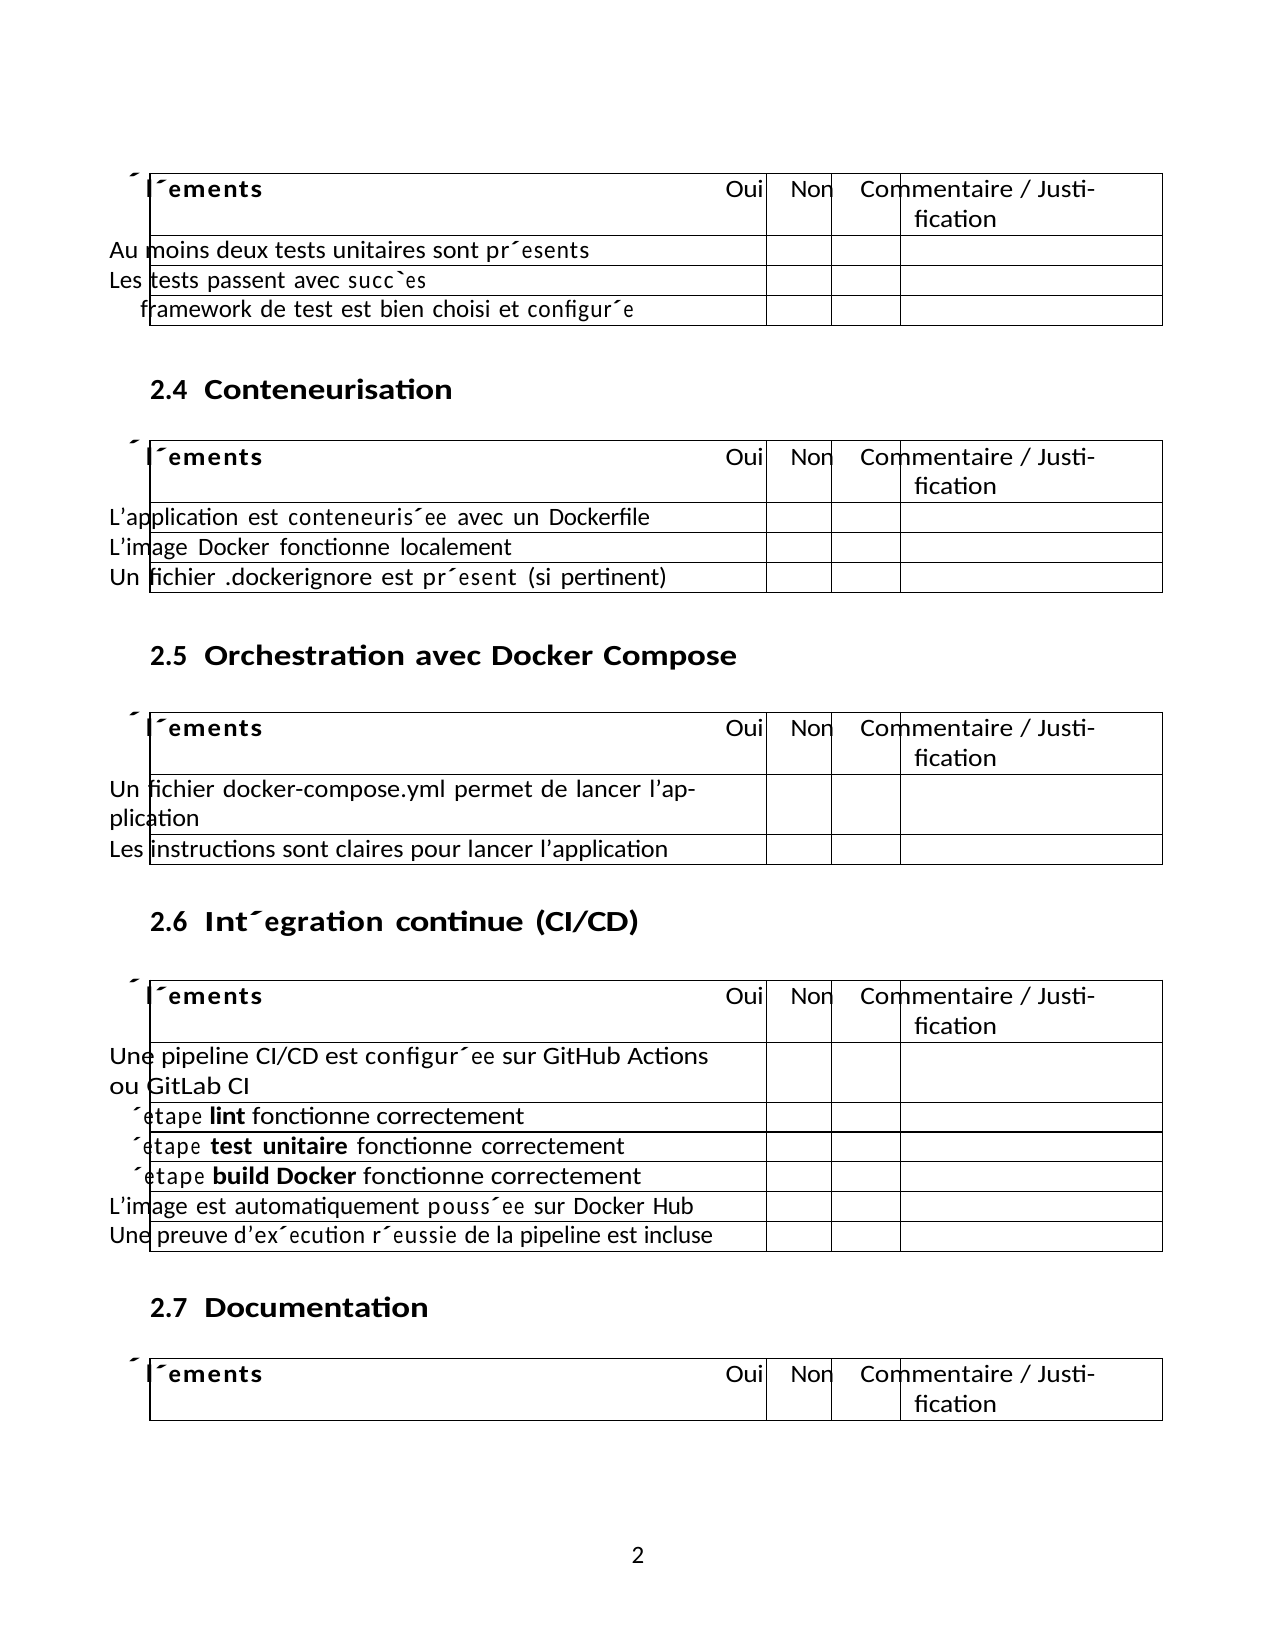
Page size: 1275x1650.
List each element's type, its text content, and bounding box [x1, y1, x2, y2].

table_cell [832, 503, 900, 532]
table_cell [767, 236, 831, 265]
table_cell Un fichier .dockerignore est pr´esent (si pertinent) [151, 563, 766, 592]
table_cell [767, 266, 831, 295]
table_header Commentaire / Justi- fication [901, 1359, 1162, 1420]
table_cell [767, 1192, 831, 1221]
table_cell L’image est automatiquement pouss´ee sur Docker Hub [151, 1192, 766, 1221]
table_cell [767, 503, 831, 532]
table_cell L’´etape lint fonctionne correctement [151, 1103, 766, 1131]
table_cell [832, 266, 900, 295]
table_cell [901, 1192, 1162, 1221]
table_header E´l´ements [151, 174, 766, 235]
table_header Non [832, 174, 900, 235]
table_cell Une preuve d’ex´ecution r´eussie de la pipeline est incluse [151, 1222, 766, 1251]
table_cell L’application est conteneuris´ee avec un Dockerfile [151, 503, 766, 532]
table_cell Les instructions sont claires pour lancer l’application [151, 835, 766, 864]
table_cell [767, 533, 831, 562]
table_header E´l´ements [151, 1359, 766, 1420]
table_header Commentaire / Justi- fication [901, 713, 1162, 774]
table_cell [767, 296, 831, 324]
table_cell [767, 1133, 831, 1161]
table_cell [832, 1192, 900, 1221]
table_cell [901, 563, 1162, 592]
table_cell [832, 1043, 900, 1102]
table_cell [901, 1222, 1162, 1251]
table_header Commentaire / Justi- fication [901, 174, 1162, 235]
table_header E´l´ements [151, 441, 766, 502]
table_cell Au moins deux tests unitaires sont pr´esents [151, 236, 766, 265]
table_header Oui [767, 713, 831, 774]
table_cell [767, 835, 831, 864]
table_cell Les tests passent avec succ`es [151, 266, 766, 295]
table_cell [832, 296, 900, 324]
table_header Commentaire / Justi- fication [901, 981, 1162, 1042]
list Int´egration continue (CI/CD) [150, 903, 1200, 939]
table_header E´l´ements [151, 713, 766, 774]
table_header Non [832, 1359, 900, 1420]
list Conteneurisation [150, 371, 1200, 407]
table_cell [901, 1162, 1162, 1191]
table_cell Le framework de test est bien choisi et configur´e [151, 296, 766, 324]
table_cell [832, 1133, 900, 1161]
table_header Oui [767, 174, 831, 235]
table_header Oui [767, 1359, 831, 1420]
table_cell [832, 1162, 900, 1191]
table_cell [767, 563, 831, 592]
table_cell L’´etape build Docker fonctionne correctement [151, 1162, 766, 1191]
table_cell [901, 1133, 1162, 1161]
table_cell [832, 835, 900, 864]
table_header Non [832, 441, 900, 502]
table_cell [901, 835, 1162, 864]
table_header Commentaire / Justi- fication [901, 441, 1162, 502]
table_cell Un fichier docker-compose.yml permet de lancer l’ap- plication [151, 775, 766, 834]
table_header Non [832, 981, 900, 1042]
table_cell Une pipeline CI/CD est configur´ee sur GitHub Actions ou GitLab CI [151, 1043, 766, 1102]
table_header E´l´ements [151, 981, 766, 1042]
table_cell [901, 296, 1162, 324]
table_cell [832, 775, 900, 834]
list Documentation [150, 1289, 1200, 1324]
table_cell [767, 775, 831, 834]
table_cell [832, 533, 900, 562]
table_cell [901, 266, 1162, 295]
table_cell L’image Docker fonctionne localement [151, 533, 766, 562]
table_cell [901, 1103, 1162, 1131]
table_cell [832, 1103, 900, 1131]
table_cell [832, 1222, 900, 1251]
table_cell [767, 1043, 831, 1102]
table_cell [767, 1222, 831, 1251]
table_cell [901, 1043, 1162, 1102]
table_cell [901, 503, 1162, 532]
table_cell [767, 1103, 831, 1131]
table_cell [901, 775, 1162, 834]
table_cell [832, 563, 900, 592]
table_cell L’´etape test unitaire fonctionne correctement [151, 1133, 766, 1161]
table_cell [832, 236, 900, 265]
table_cell [767, 1162, 831, 1191]
table_cell [901, 236, 1162, 265]
table_header Oui [767, 981, 831, 1042]
table_cell [901, 533, 1162, 562]
table_header Oui [767, 441, 831, 502]
table_header Non [832, 713, 900, 774]
list Orchestration avec Docker Compose [150, 637, 1200, 673]
